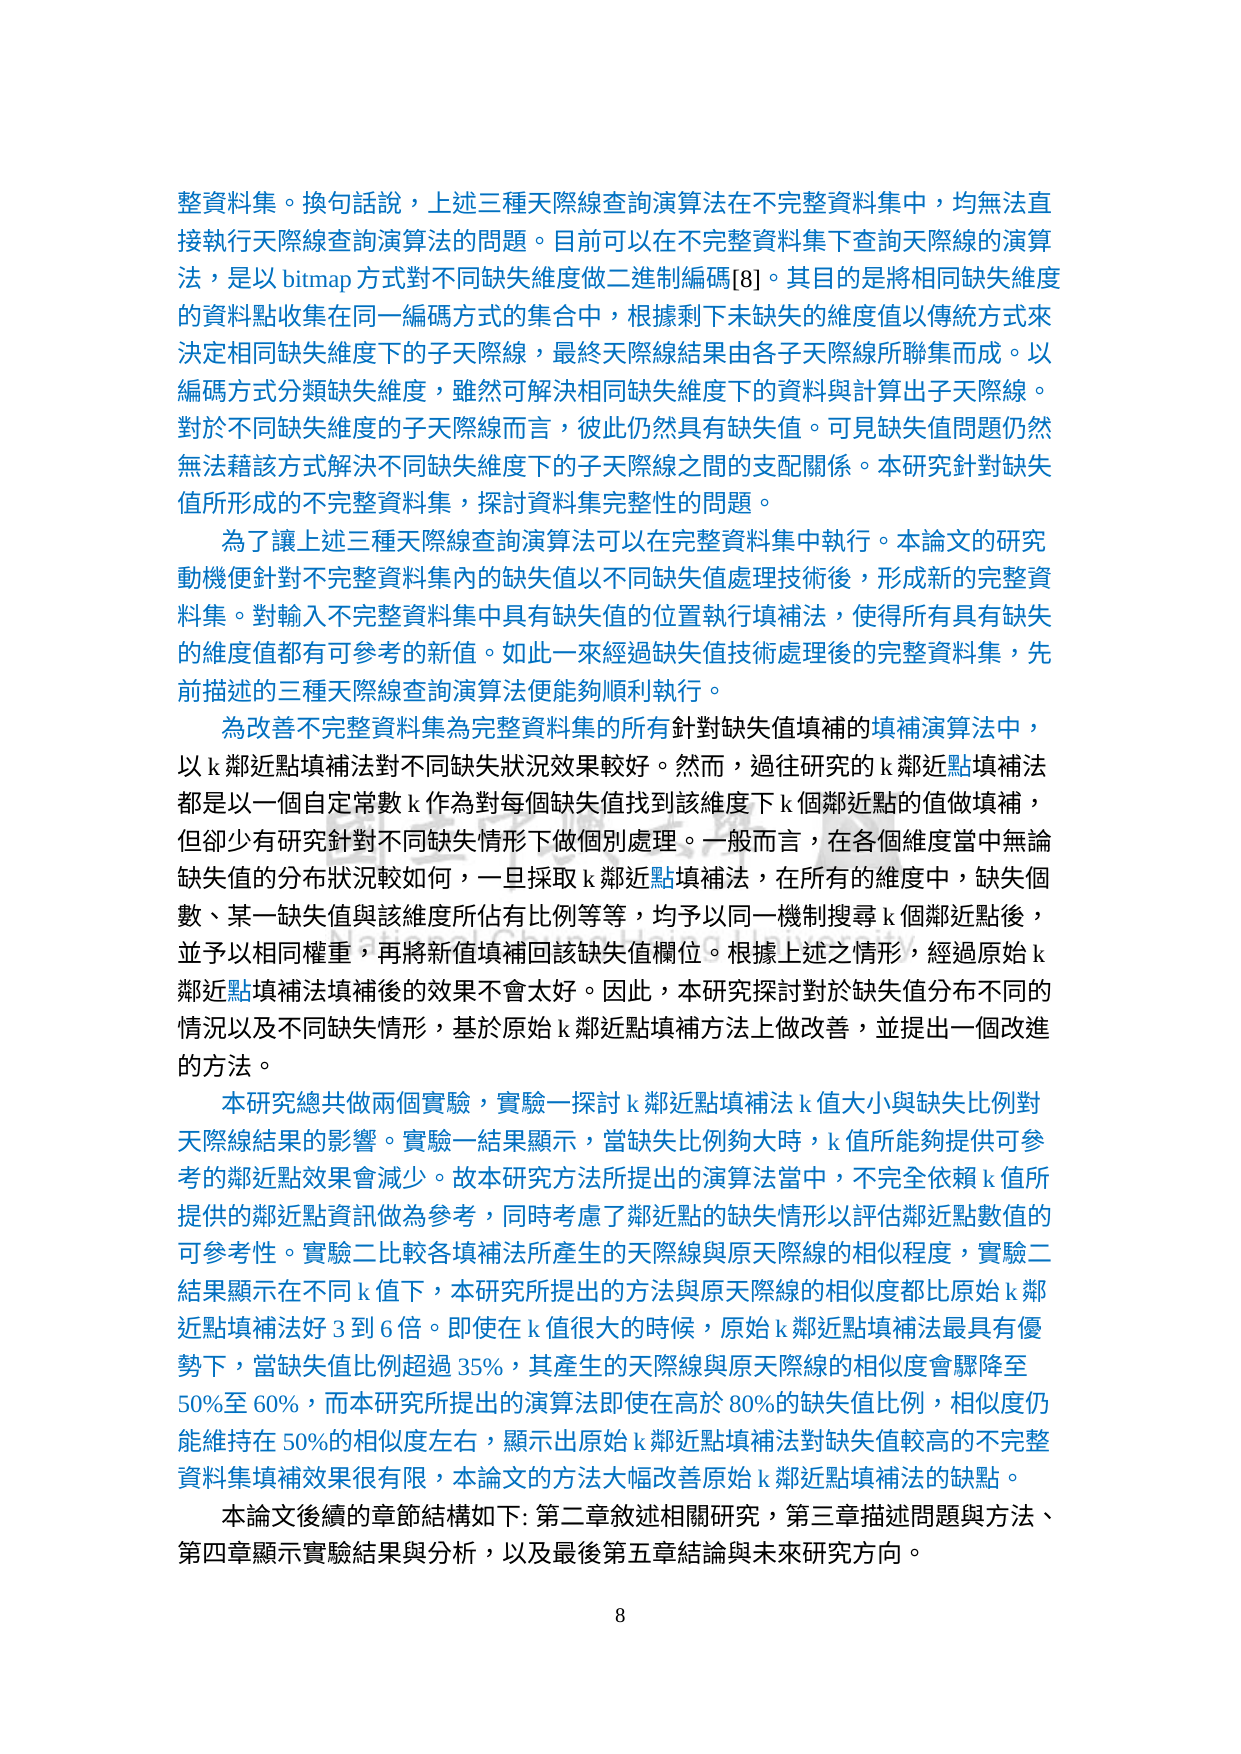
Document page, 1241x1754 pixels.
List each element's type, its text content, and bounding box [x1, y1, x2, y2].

text 本論文後續的章節結構如下: 第二章敘述相關研究，第三章描述問題與方法、第四章顯示實驗結果與分析，以及最後第五章結論與未來研究方向。 [177, 1496, 1063, 1571]
text 為了讓上述三種天際線查詢演算法可以在完整資料集中執行。本論文的研究動機便針對不完整資料集內的缺失值以不同缺失值處理技術後，形成新的完整資料集。對輸入不完整資料集中具有缺失值的位置執行填補法，使得所有具有缺失的維度值都有可參考的新值。如此一來經過缺失值技術處理後的完整資料集，先前描述的三種天際線查詢演算法便能夠順利執行。 [177, 521, 1063, 708]
text 為改善不完整資料集為完整資料集的所有針對缺失值填補的填補演算法中，以k鄰近點填補法對不同缺失狀況效果較好。然而，過往研究的k鄰近點填補法都是以一個自定常數k作為對每個缺失值找到該維度下k個鄰近點的值做填補，但卻少有研究針對不同缺失情形下做個別處理。一般而言，在各個維度當中無論缺失值的分布狀況較如何，一旦採取k鄰近點填補法，在所有的維度中，缺失個數、某一缺失值與該維度所佔有比例等等，均予以同一機制搜尋k個鄰近點後，並予以相同權重，再將新值填補回該缺失值欄位。根據上述之情形，經過原始k鄰近點填補法填補後的效果不會太好。因此，本研究探討對於缺失值分布不同的情況以及不同缺失情形，基於原始k鄰近點填補方法上做改善，並提出一個改進的方法。 [177, 708, 1063, 1083]
